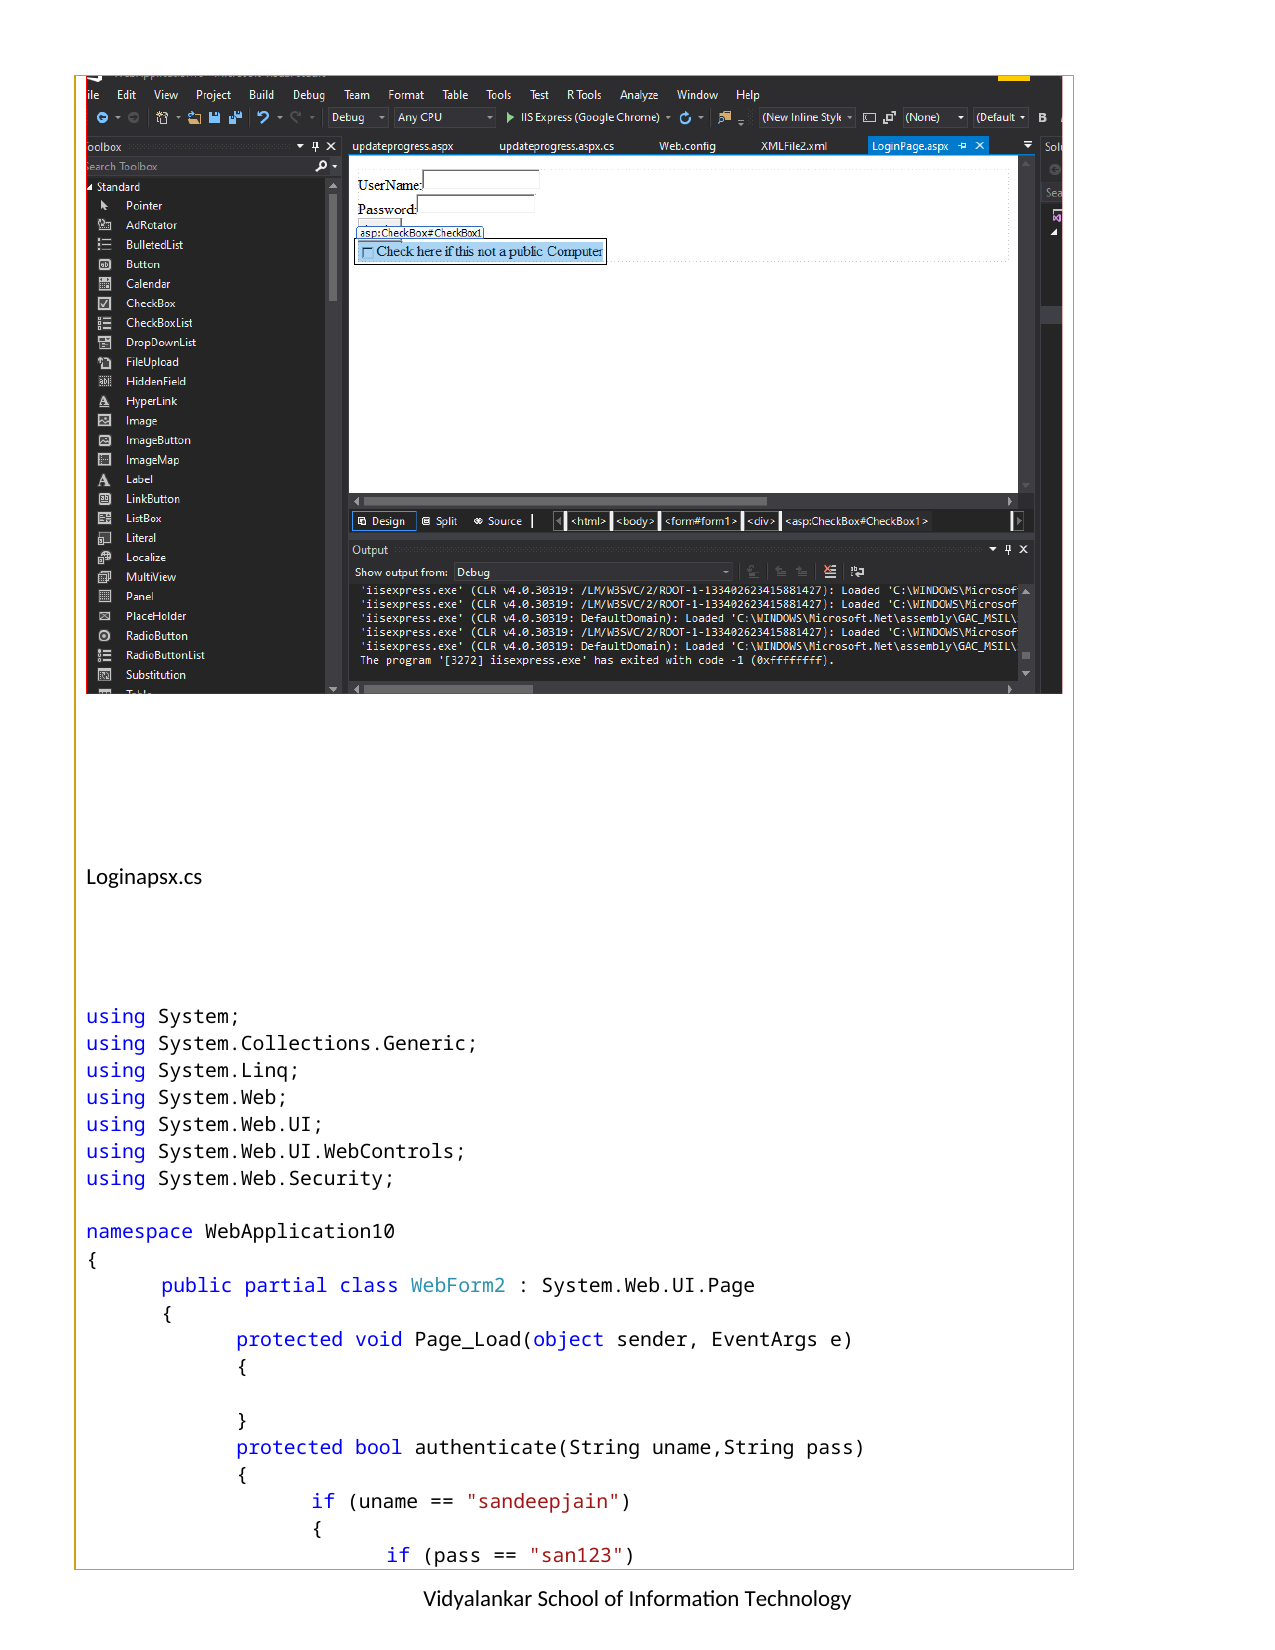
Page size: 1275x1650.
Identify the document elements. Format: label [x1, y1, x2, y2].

table_cell [76, 76, 1073, 1568]
picture [86, 76, 1063, 694]
